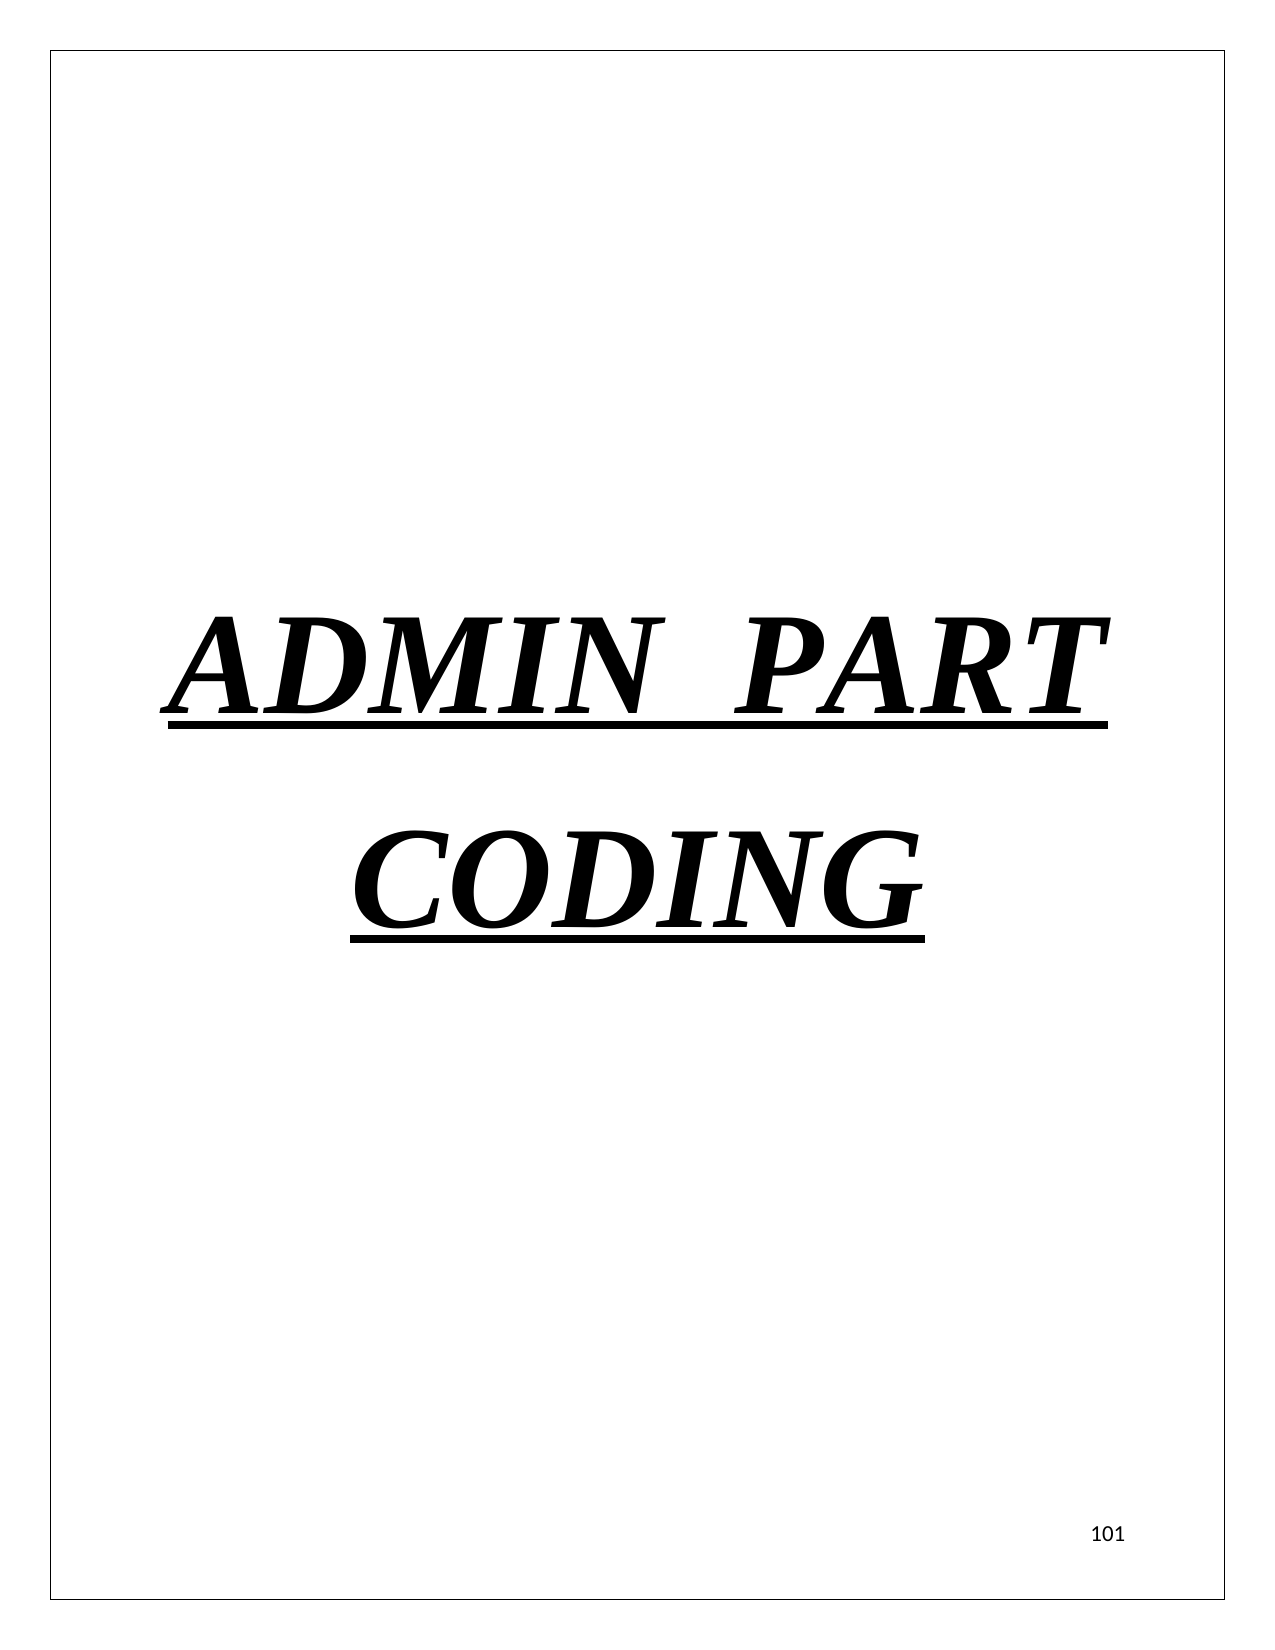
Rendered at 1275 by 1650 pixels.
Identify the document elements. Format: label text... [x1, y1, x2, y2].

text CODING [150, 791, 1125, 959]
text ADMIN PART [150, 577, 1125, 745]
